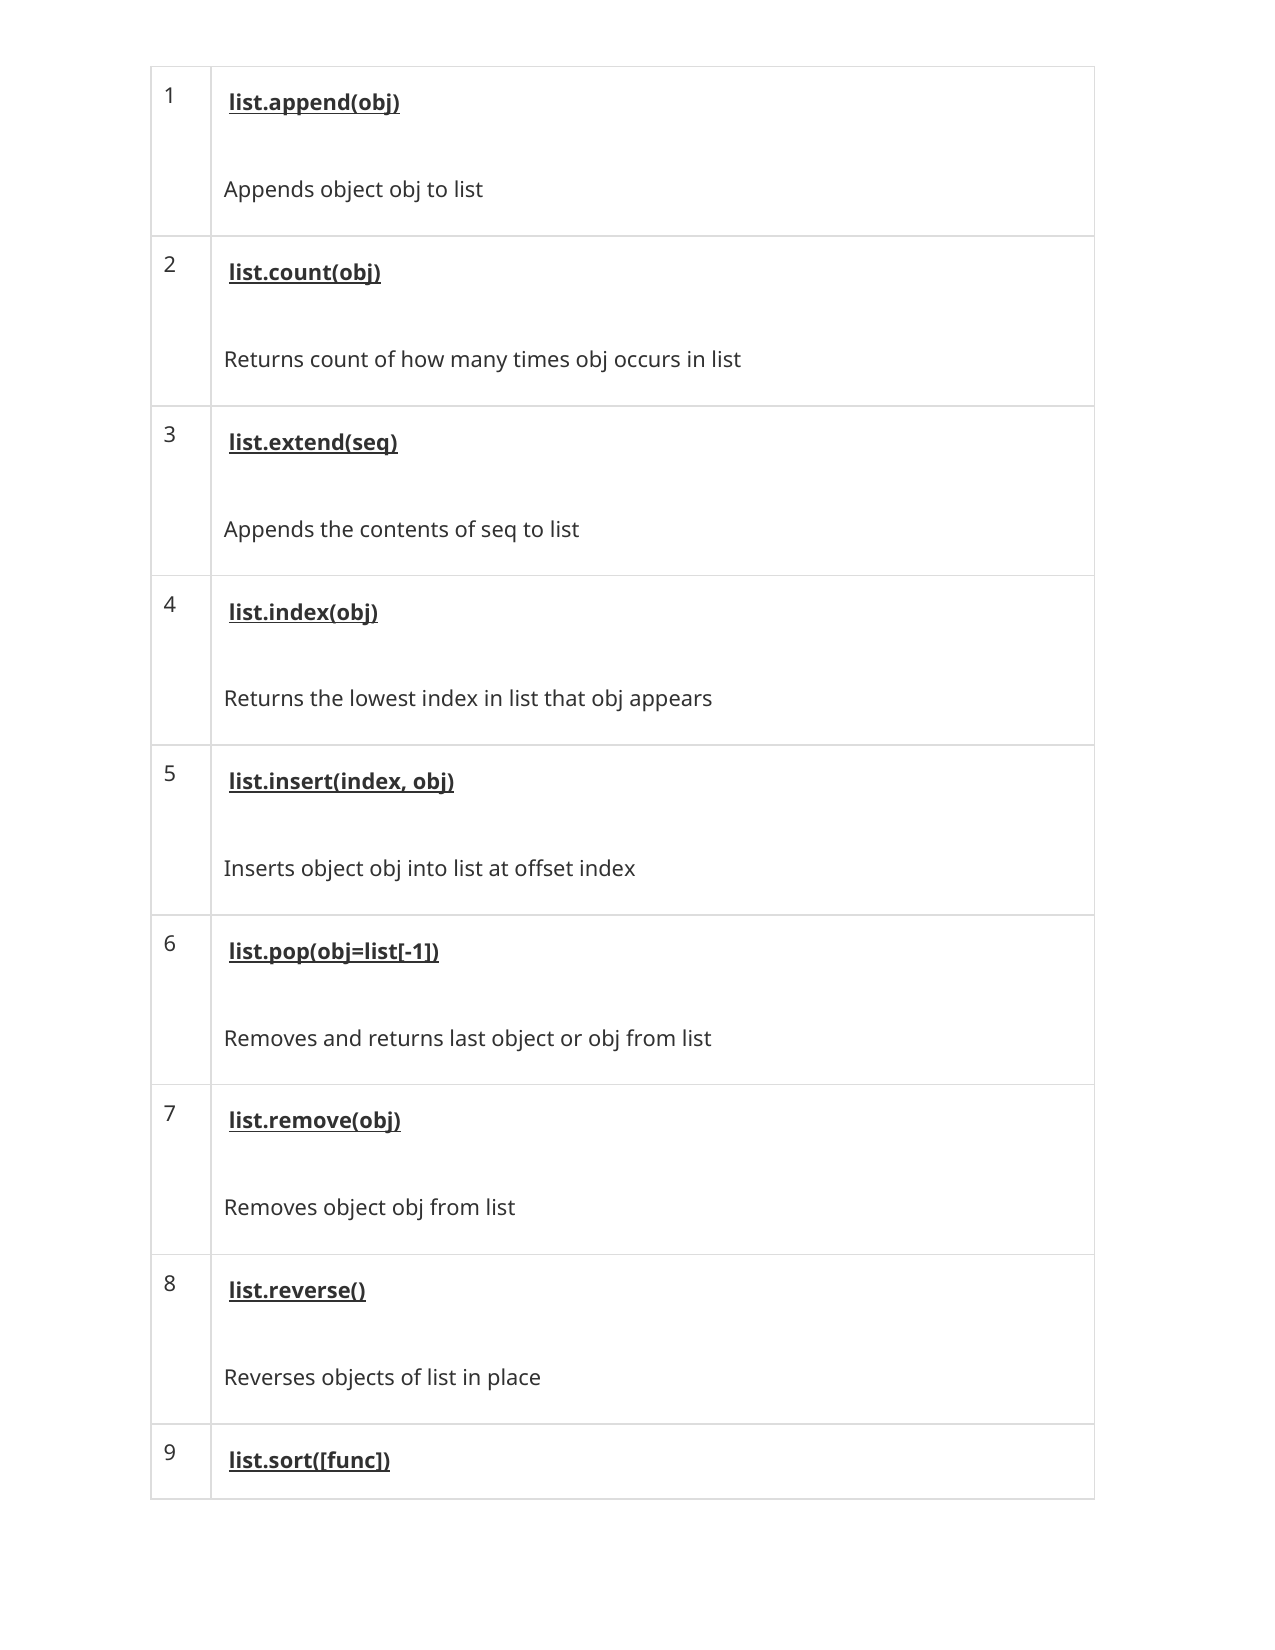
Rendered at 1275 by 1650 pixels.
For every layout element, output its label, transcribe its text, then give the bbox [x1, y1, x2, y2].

table_cell list.pop(obj=list[-1]) Removes and returns last object or obj from list [212, 916, 1094, 1084]
table_cell list.append(obj) Appends object obj to list [212, 67, 1094, 235]
table_cell list.insert(index, obj) Inserts object obj into list at offset index [212, 746, 1094, 914]
table_cell 8 [152, 1255, 210, 1423]
table_cell list.reverse() Reverses objects of list in place [212, 1255, 1094, 1423]
table_cell list.extend(seq) Appends the contents of seq to list [212, 407, 1094, 575]
table_cell list.index(obj) Returns the lowest index in list that obj appears [212, 576, 1094, 744]
table_cell 5 [152, 746, 210, 914]
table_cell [212, 1425, 1094, 1498]
table_cell 9 [152, 1425, 210, 1498]
table_cell 6 [152, 916, 210, 1084]
table_cell 3 [152, 407, 210, 575]
table_cell 7 [152, 1085, 210, 1253]
table_cell list.count(obj) Returns count of how many times obj occurs in list [212, 237, 1094, 405]
table_cell 1 [152, 67, 210, 235]
table_cell list.remove(obj) Removes object obj from list [212, 1085, 1094, 1253]
table_cell 2 [152, 237, 210, 405]
table_cell 4 [152, 576, 210, 744]
